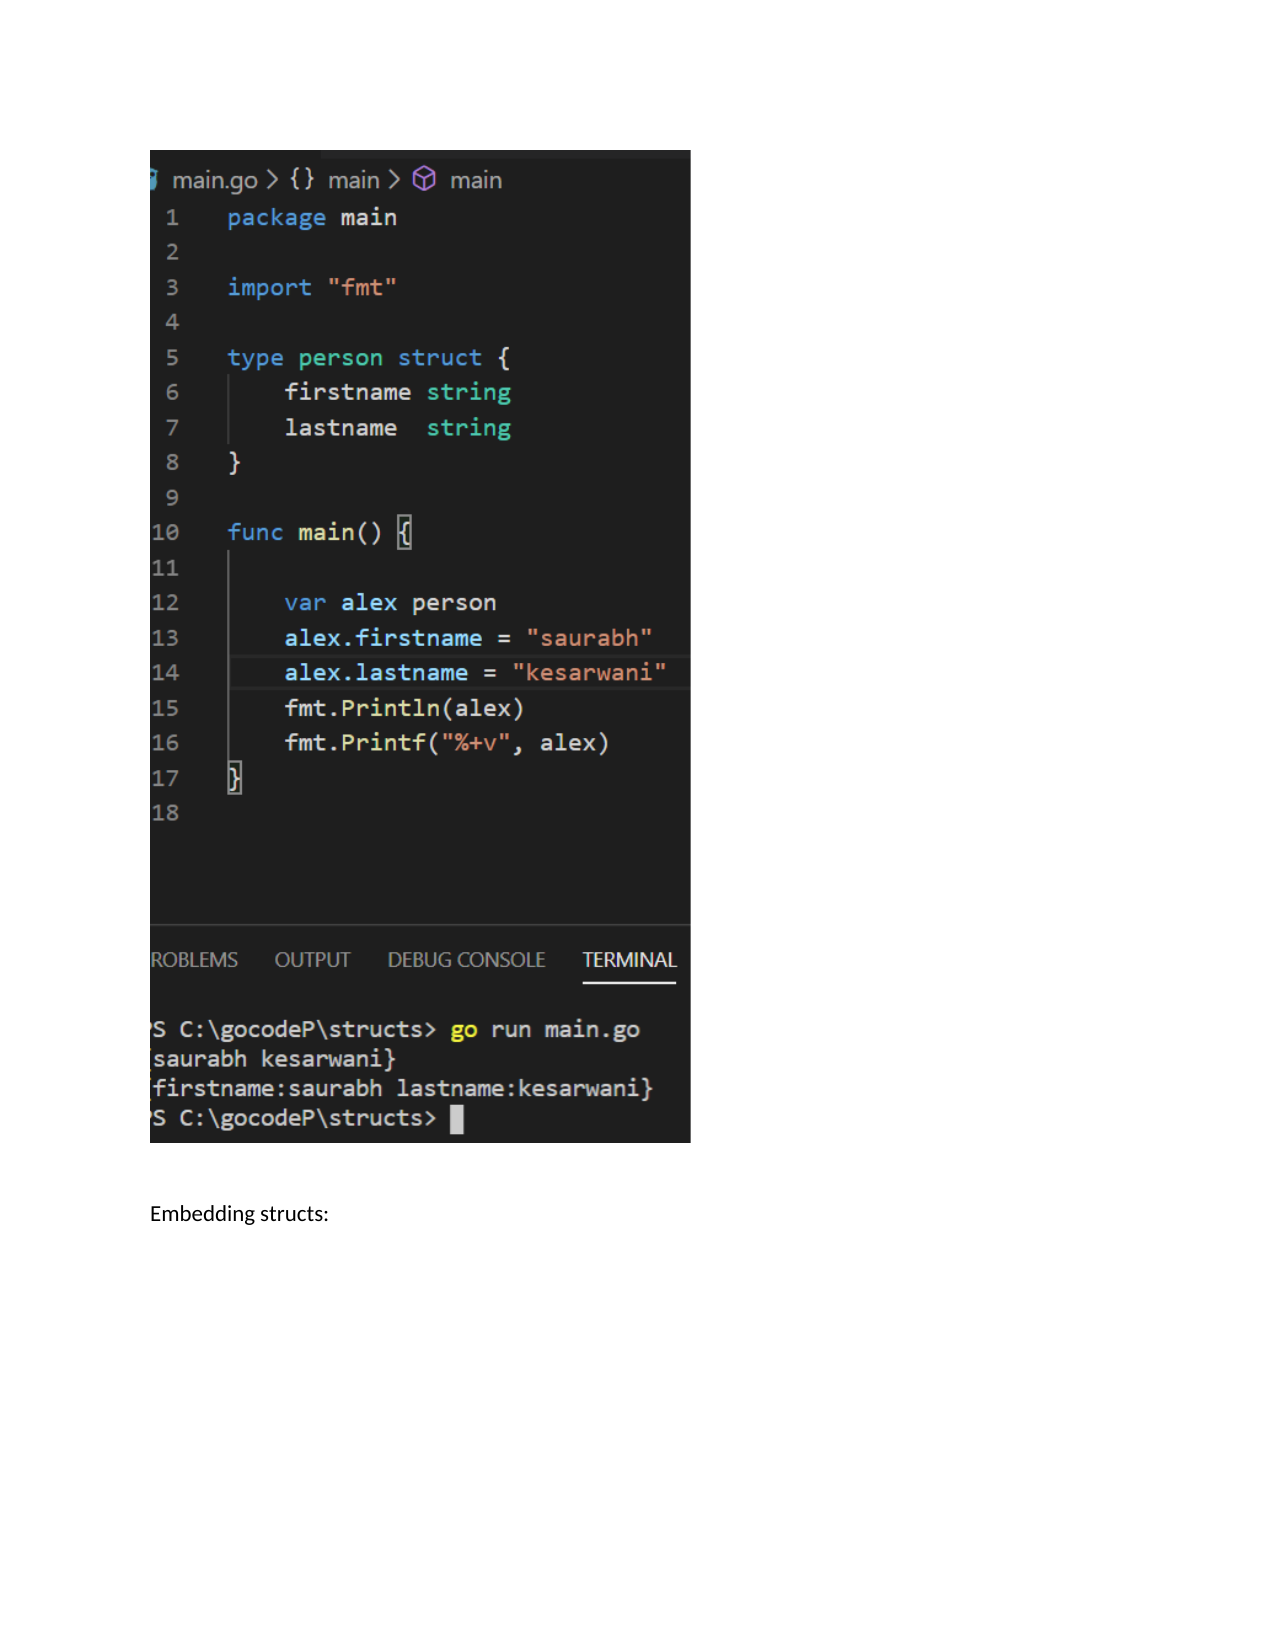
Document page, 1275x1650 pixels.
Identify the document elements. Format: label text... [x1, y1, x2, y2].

text Embedding structs: [150, 1199, 1125, 1227]
picture [150, 150, 691, 1143]
